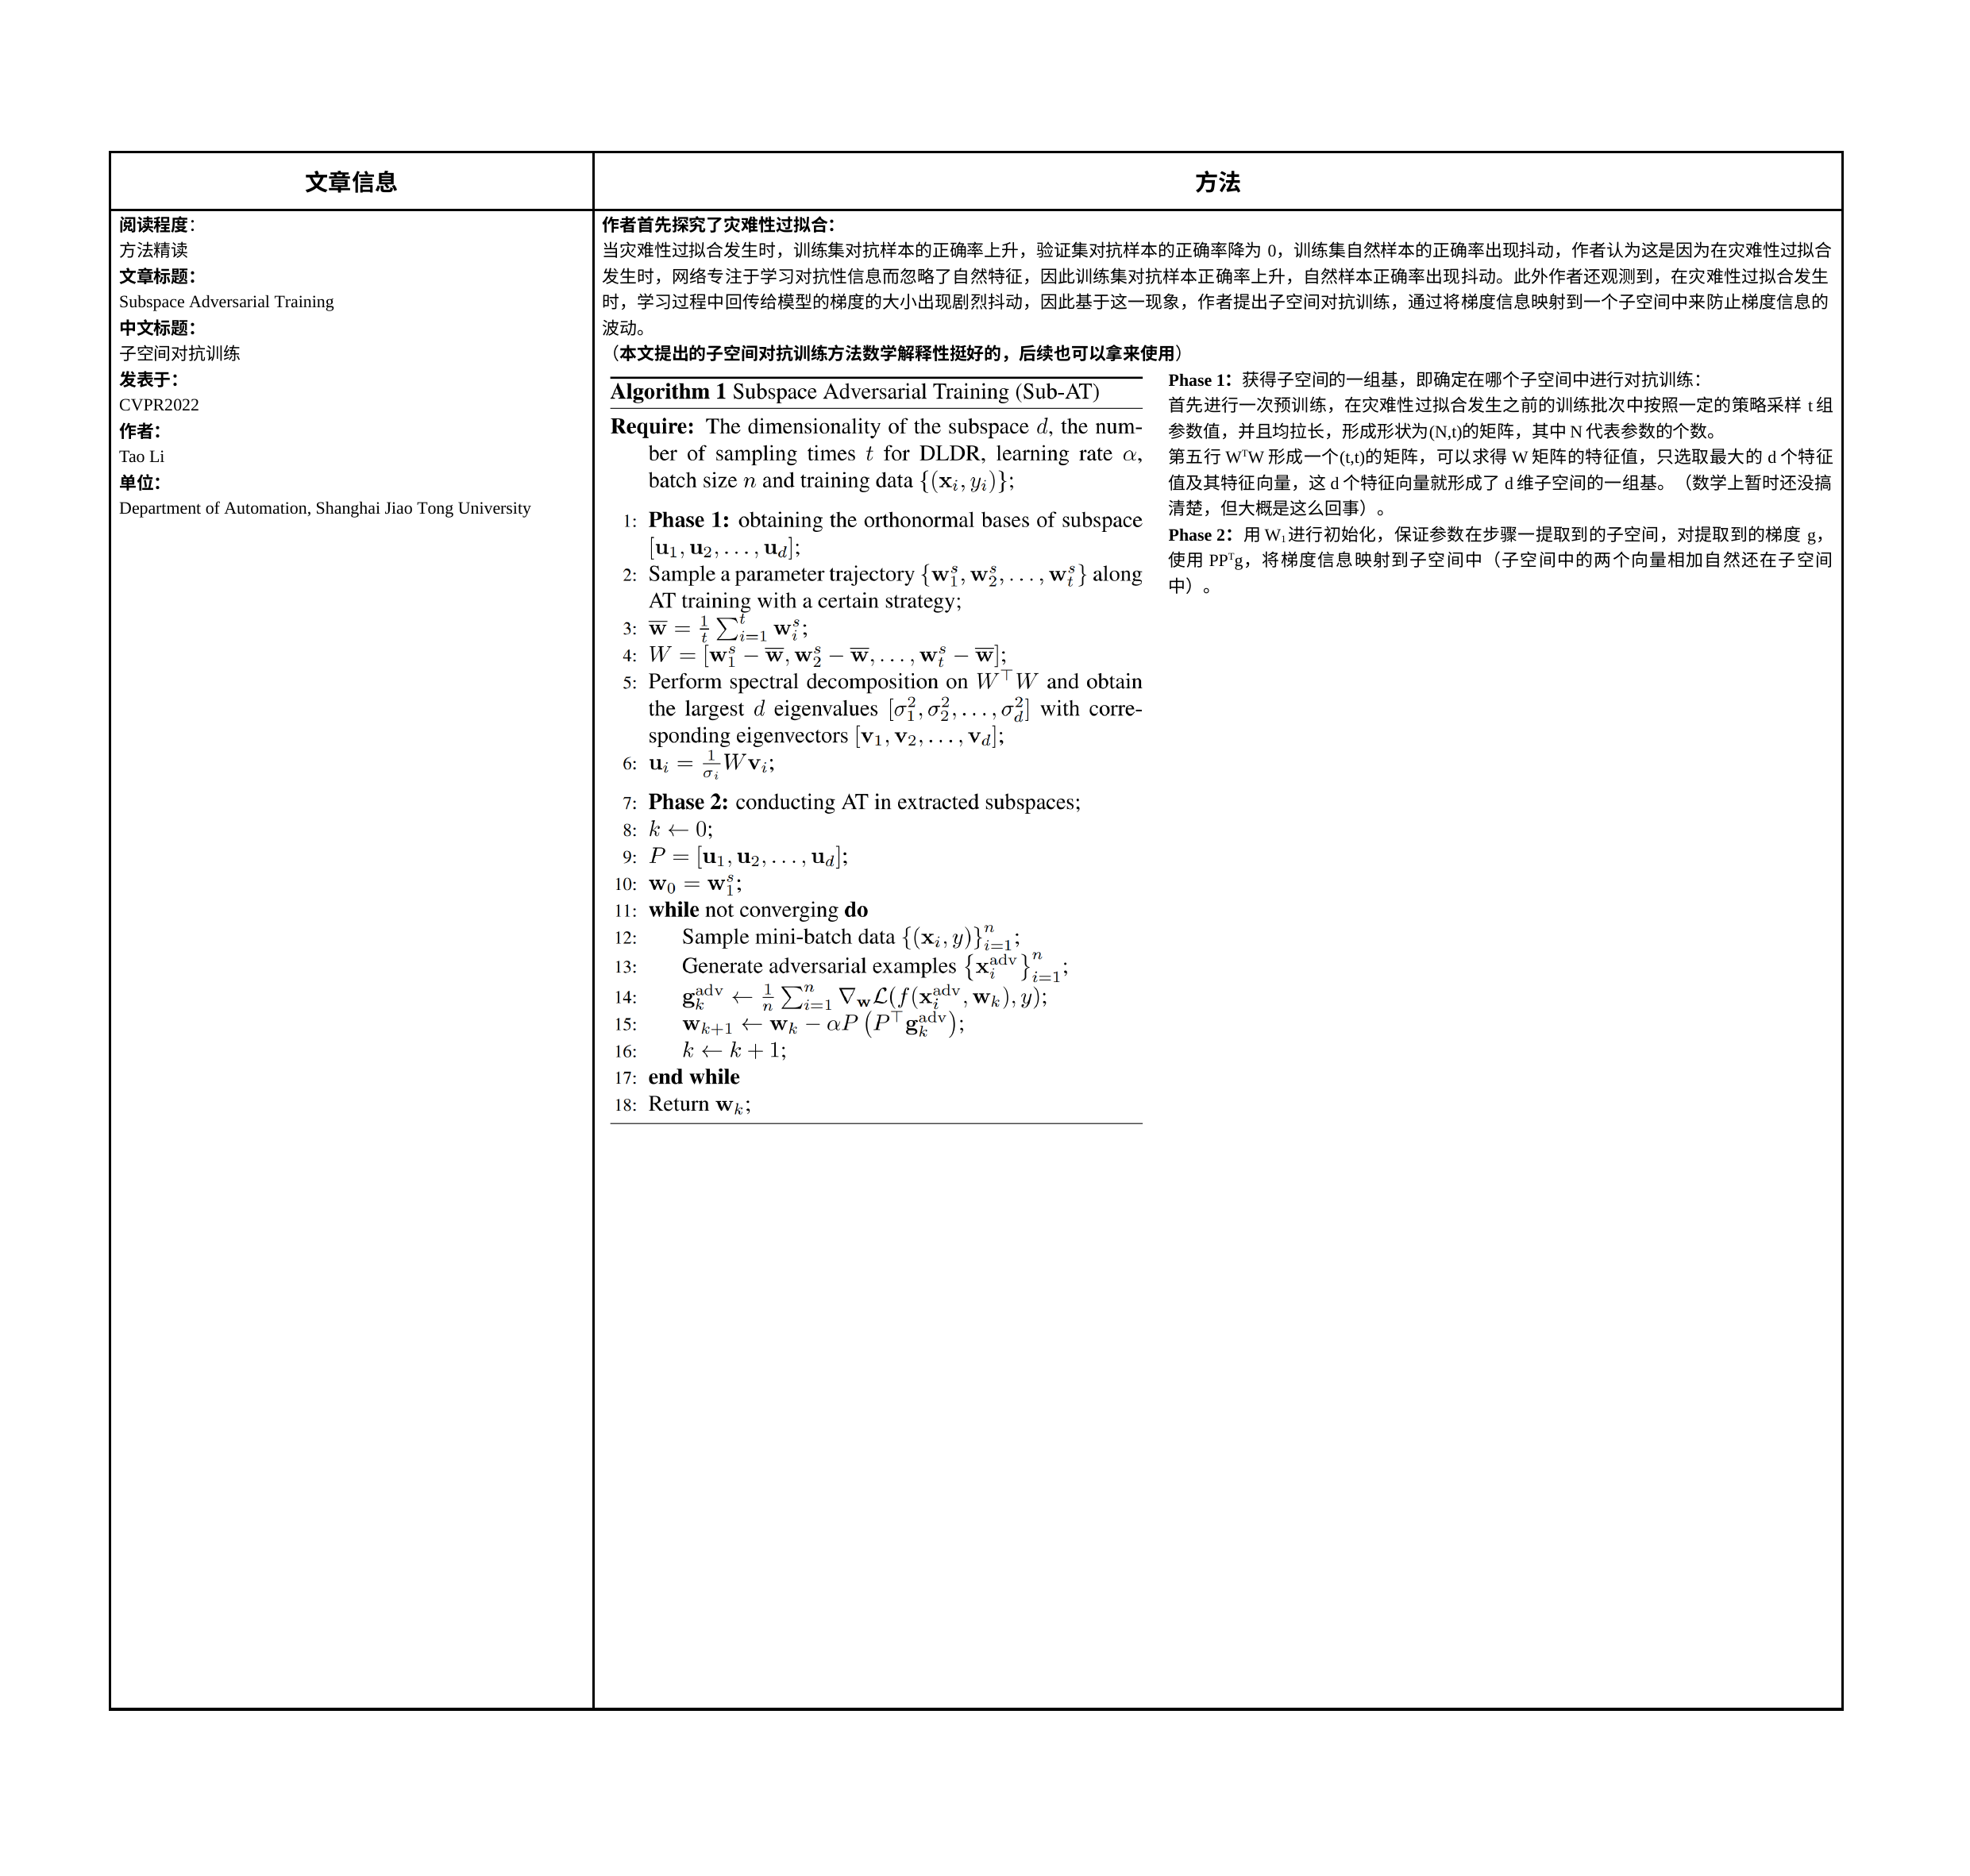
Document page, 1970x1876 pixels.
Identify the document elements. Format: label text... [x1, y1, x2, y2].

table_header 方法 [595, 153, 1841, 208]
table_header 文章信息 [111, 153, 592, 208]
table_cell 作者首先探究了灾难性过拟合： 当灾难性过拟合发生时，训练集对抗样本的正确率上升，验证集对抗样本的正确率降为0，训练集自然样本的正确率出现抖动，作者认为这是因为在灾难性过拟合发生时，网络专注于学习对抗性信息而忽略了自然特征，因此训练集对抗样本正确率上升，自然样本正确率出现抖动。此外作者还观测到，在灾难性过拟合发生时，学习过程中回传给模型的梯度的大小出现剧烈抖动，因此基于这一现象，作者提出子空间对抗训练，通过将梯度信息映射到一个子空间中来防止梯度信息的波动。 （本文提出的子空间对抗训练方法数学解释性挺好的，后续也可以拿来使用） Phase 1：获得子空间的一组基，即确定在哪个子空间中进行对抗训练： 首先进行一次预训练，在灾难性过拟合发生之前的训练批次中按照一定的策略采样t组参数值，并且均拉长，形成形状为(N,t)的矩阵，其中N代表参数的个数。 第五行WTW形成一个(t,t)的矩阵，可以求得W矩阵的特征值，只选取最大的d个特征值及其特征向量，这d个特征向量就形成了d维子空间的一组基。（数学上暂时还没搞清楚，但大概是这么回事）。 Phase 2：用W1进行初始化，保证参数在步骤一提取到的子空间，对提取到的梯度g，使用PPTg，将梯度信息映射到子空间中（子空间中的两个向量相加自然还在子空间中）。 [595, 211, 1841, 1708]
picture [602, 372, 1154, 1131]
table_cell 阅读程度： 方法精读 文章标题： Subspace Adversarial Training 中文标题： 子空间对抗训练 发表于： CVPR2022 作者： Tao Li 单位： Department of Automation, Shanghai Jiao Tong University [111, 211, 592, 1708]
